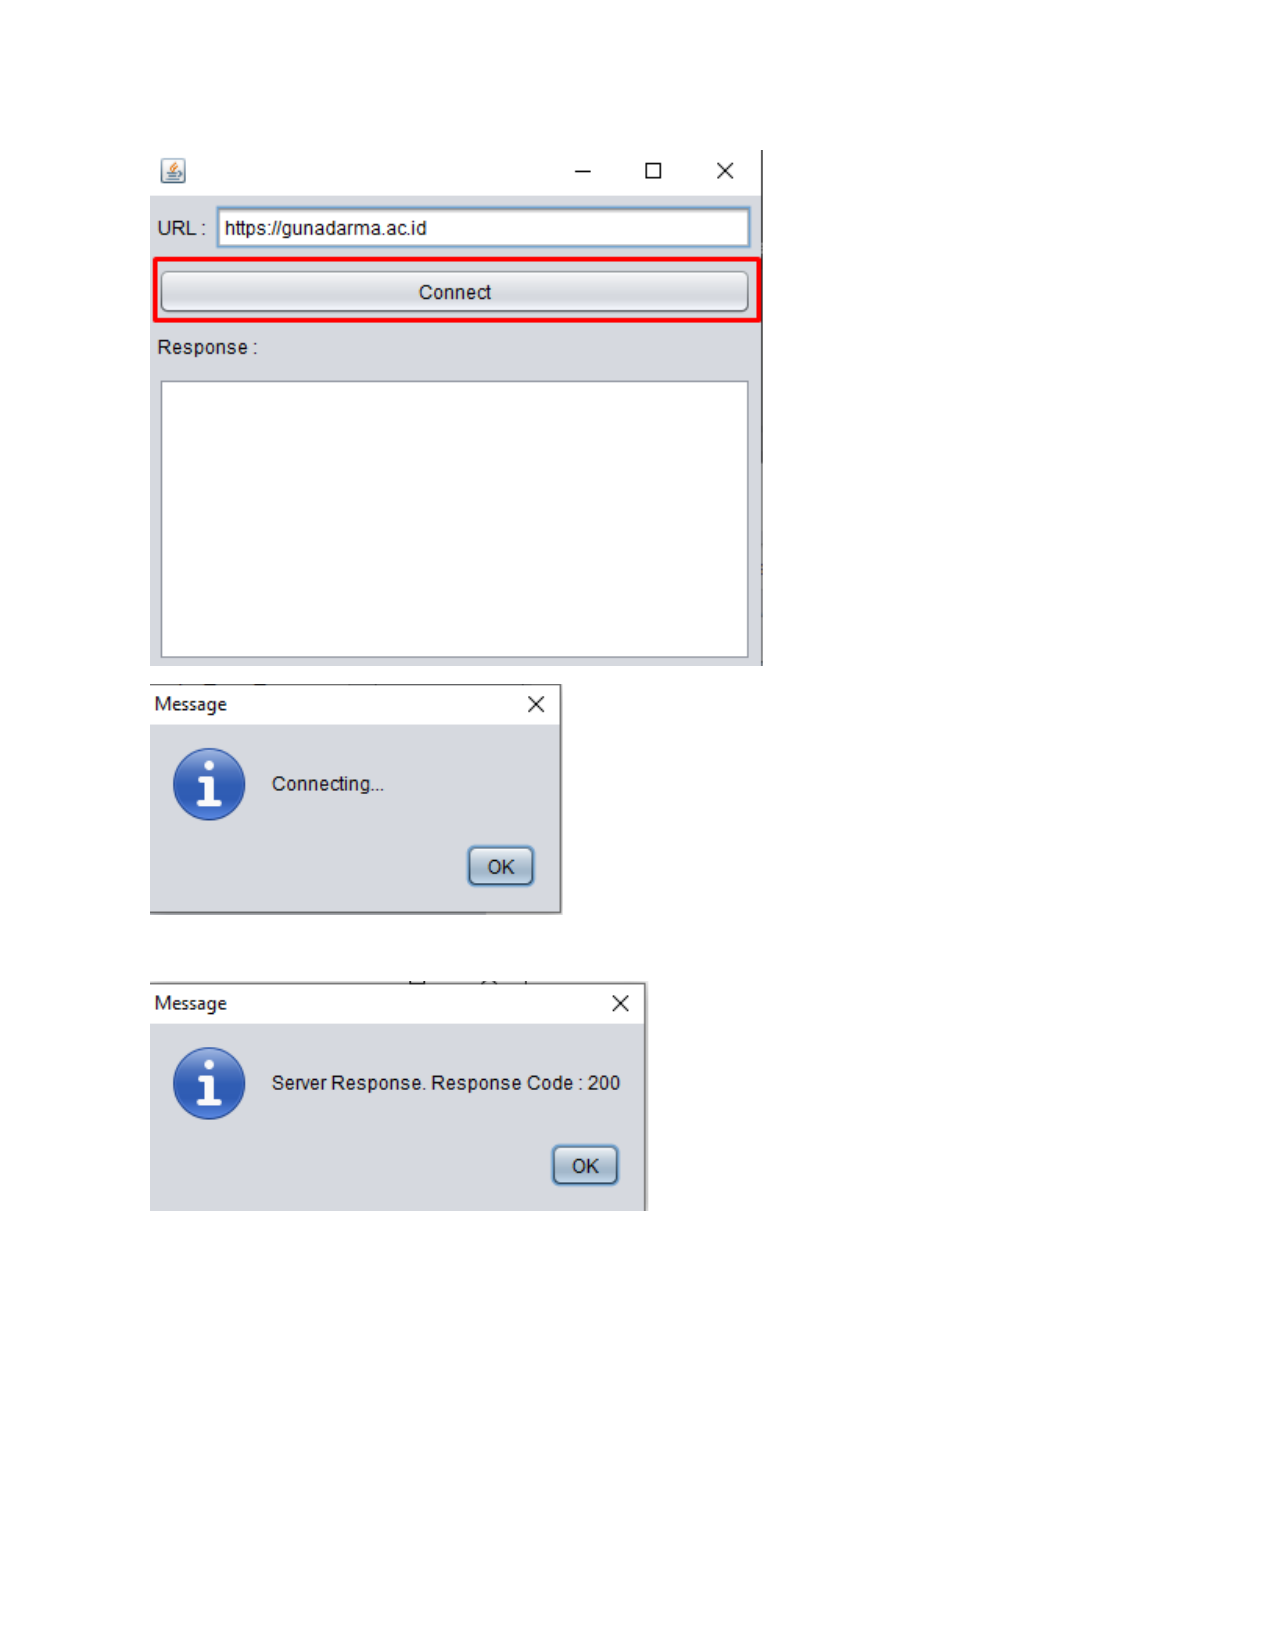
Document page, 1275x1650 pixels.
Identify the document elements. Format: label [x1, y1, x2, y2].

picture [150, 684, 563, 915]
picture [150, 150, 763, 666]
picture [150, 981, 649, 1211]
